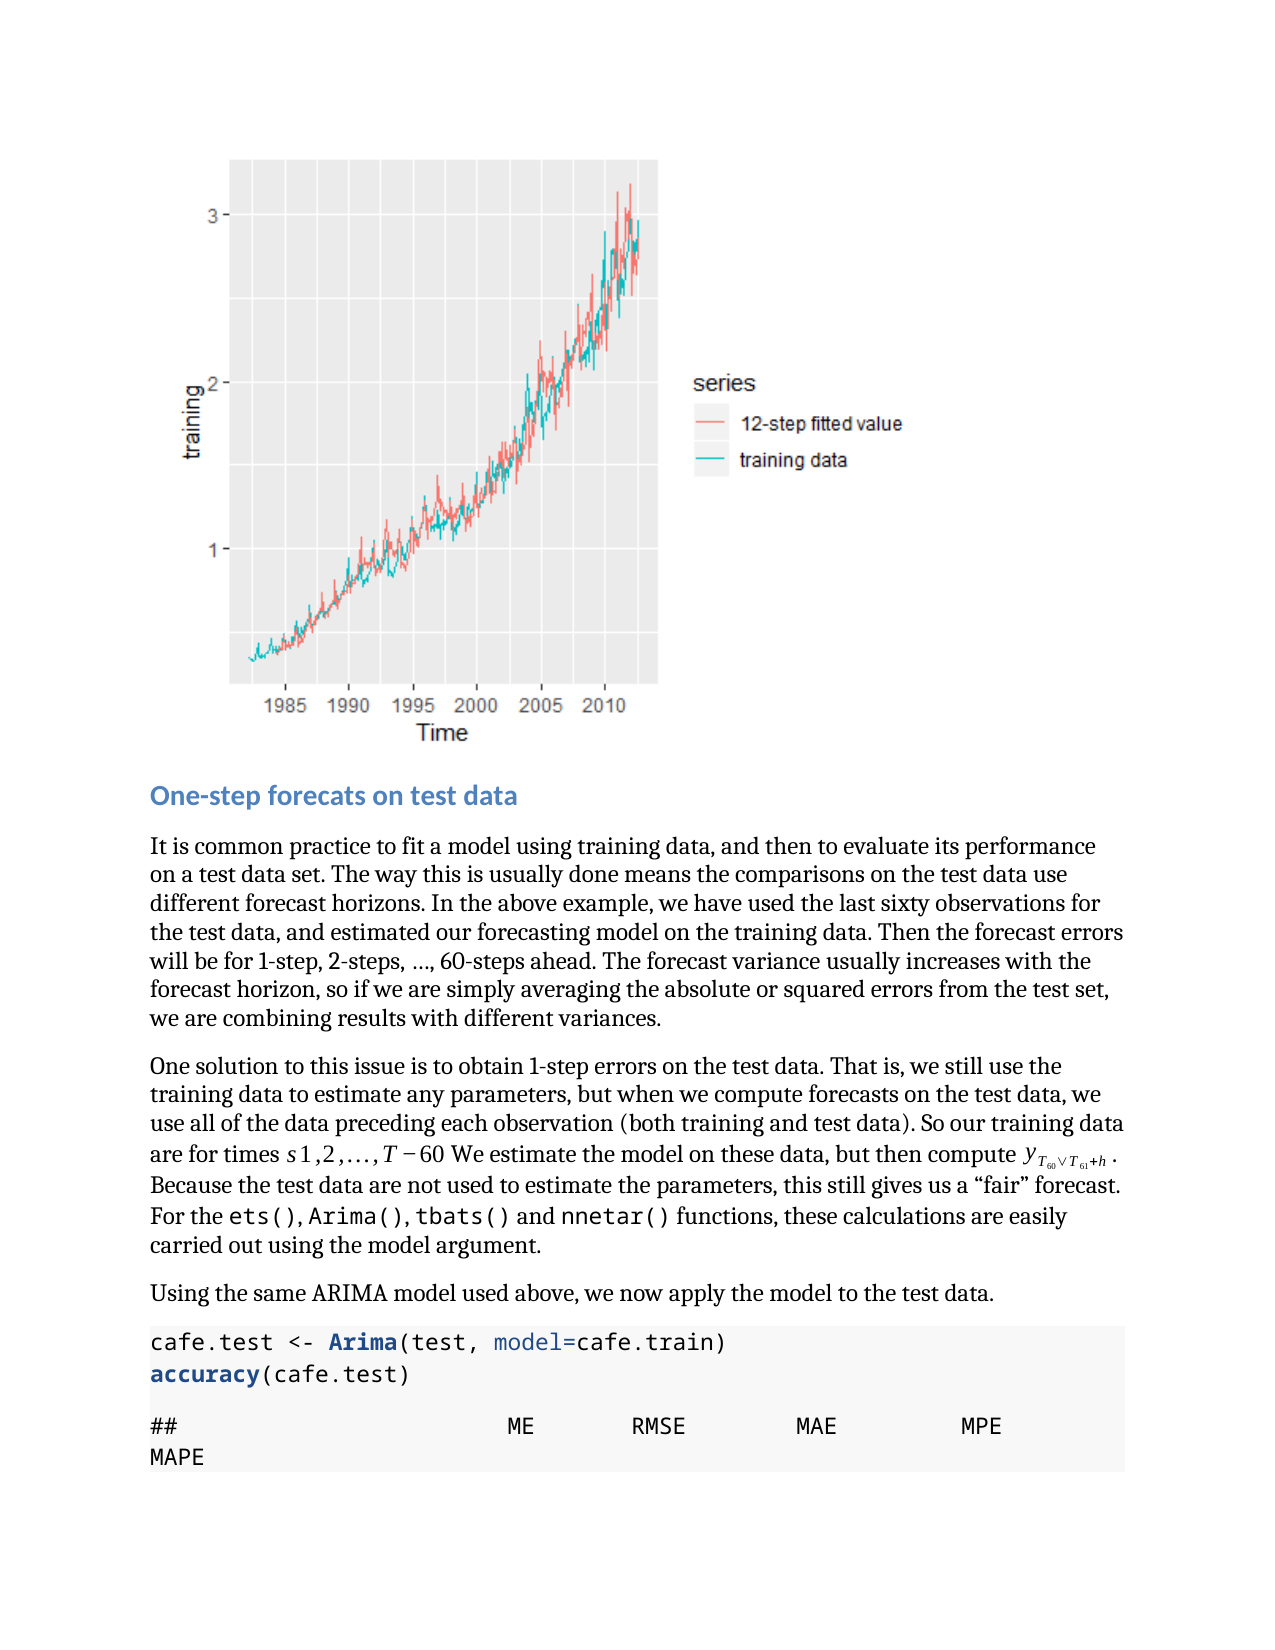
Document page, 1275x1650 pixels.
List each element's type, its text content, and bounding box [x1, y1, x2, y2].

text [150, 1410, 1125, 1472]
text Using the same ARIMA model used above, we now apply the model to the test data. [150, 1279, 1125, 1308]
text One solution to this issue is to obtain 1-step errors on the test data. That is, we still use the training data to estimate any parameters, but when we compute forecasts on the test data, we use all of the data preceding each observation (both training and test data). So our training data are for times We estimate the model on these data, but then compute . Because the test data are not used to estimate the parameters, this still gives us a “fair” forecast. For the ets(), Arima(), tbats() and nnetar() functions, these calculations are easily carried out using the model argument. [150, 1052, 1125, 1260]
text It is common practice to fit a model using training data, and then to evaluate its performance on a test data set. The way this is usually done means the comparisons on the test data use different forecast horizons. In the above example, we have used the last sixty observations for the test data, and estimated our forecasting model on the training data. Then the forecast errors will be for 1-step, 2-steps, …, 60-steps ahead. The forecast variance usually increases with the forecast horizon, so if we are simply averaging the absolute or squared errors from the test set, we are combining results with different variances. [150, 832, 1125, 1033]
picture [168, 150, 927, 757]
subtitle One-step forecats on test data [150, 777, 1125, 813]
text cafe.test <- Arima(test, model=cafe.train) accuracy(cafe.test) [411, 1326, 1125, 1389]
